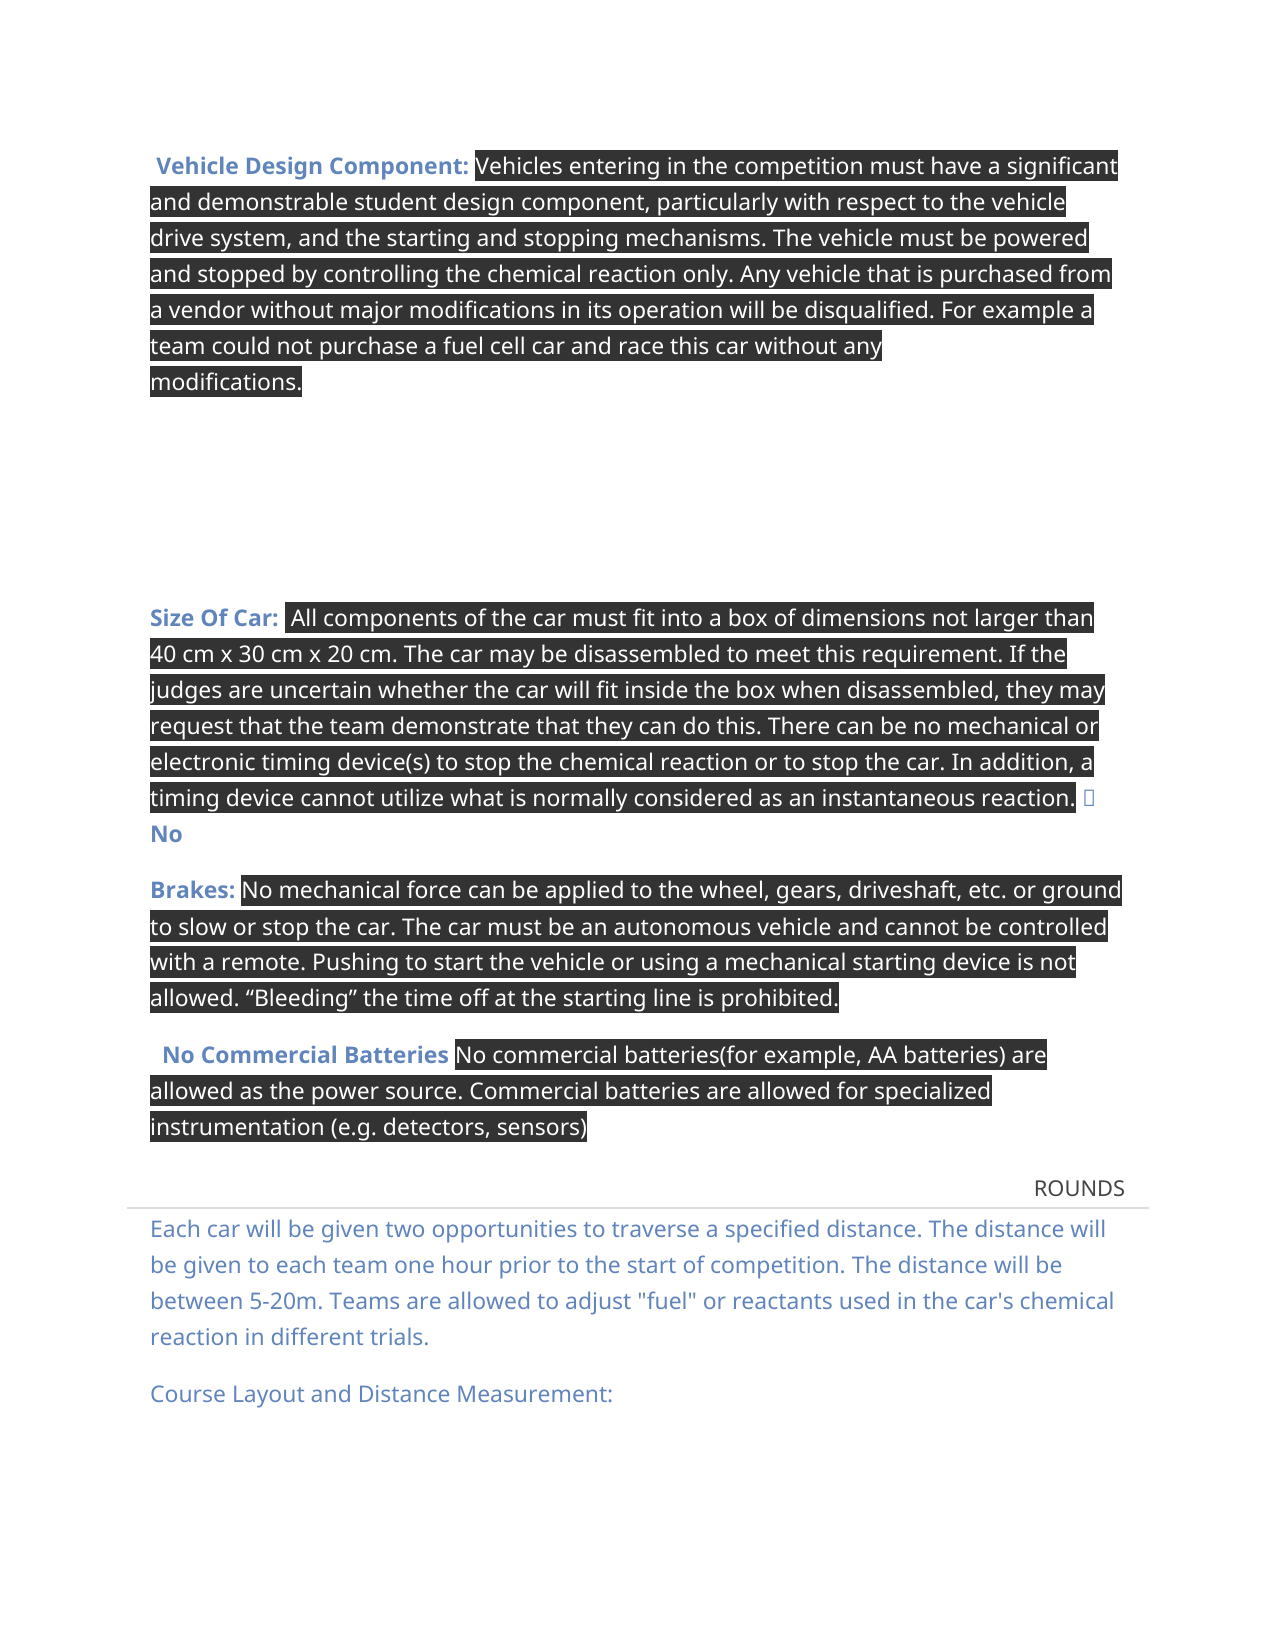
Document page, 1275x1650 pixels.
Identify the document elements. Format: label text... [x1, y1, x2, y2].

text Vehicle Design Component: Vehicles entering in the competition must have a significant and demonstrable student design component, particularly with respect to the vehicle drive system, and the starting and stopping mechanisms. The vehicle must be powered and stopped by controlling the chemical reaction only. Any vehicle that is purchased from a vendor without major modifications in its operation will be disqualified. For example a team could not purchase a fuel cell car and race this car without any modifications.Vehicles entered into the competition must have a significant and demonstrable student design component, particularly with respect to the vehicle drive system, and the starting and stopping mechanisms. The vehicle must be powered and stopped by controlling a chemical reaction. Any vehicle that is purchased from a vendor without major modifications to its operation will be disqualified. For example a team could not purchase a fuel cell car and race this car without any modifications. [150, 150, 1125, 577]
subtitle ROUNDS [127, 1169, 1148, 1207]
text Brakes: No mechanical force can be applied to the wheel, gears, driveshaft, etc. or ground to slow or stop the car. The car must be an autonomous vehicle and cannot be controlled with a remote. Pushing to start the vehicle or using a mechanical starting device is not allowed. “Bleeding” the time off at the starting line is prohibited. [150, 874, 1125, 1013]
text Size Of Car: All components of the car must fit into a box of dimensions not larger than 40 cm x 30 cm x 20 cm. The car may be disassembled to meet this requirement. If the judges are uncertain whether the car will fit inside the box when disassembled, they may request that the team demonstrate that they can do this. There can be no mechanical or electronic timing device(s) to stop the chemical reaction or to stop the car. In addition, a timing device cannot utilize what is normally considered as an instantaneous reaction.  No [150, 602, 1125, 849]
text Course Layout and Distance Measurement: [150, 1378, 1125, 1409]
text Each car will be given two opportunities to traverse a specified distance. The distance will be given to each team one hour prior to the start of competition. The distance will be between 5-20m. Teams are allowed to adjust "fuel" or reactants used in the car's chemical reaction in different trials. [150, 1213, 1125, 1352]
text No Commercial Batteries No commercial batteries(for example, AA batteries) are allowed as the power source. Commercial batteries are allowed for specialized instrumentation (e.g. detectors, sensors) [150, 1039, 1125, 1142]
